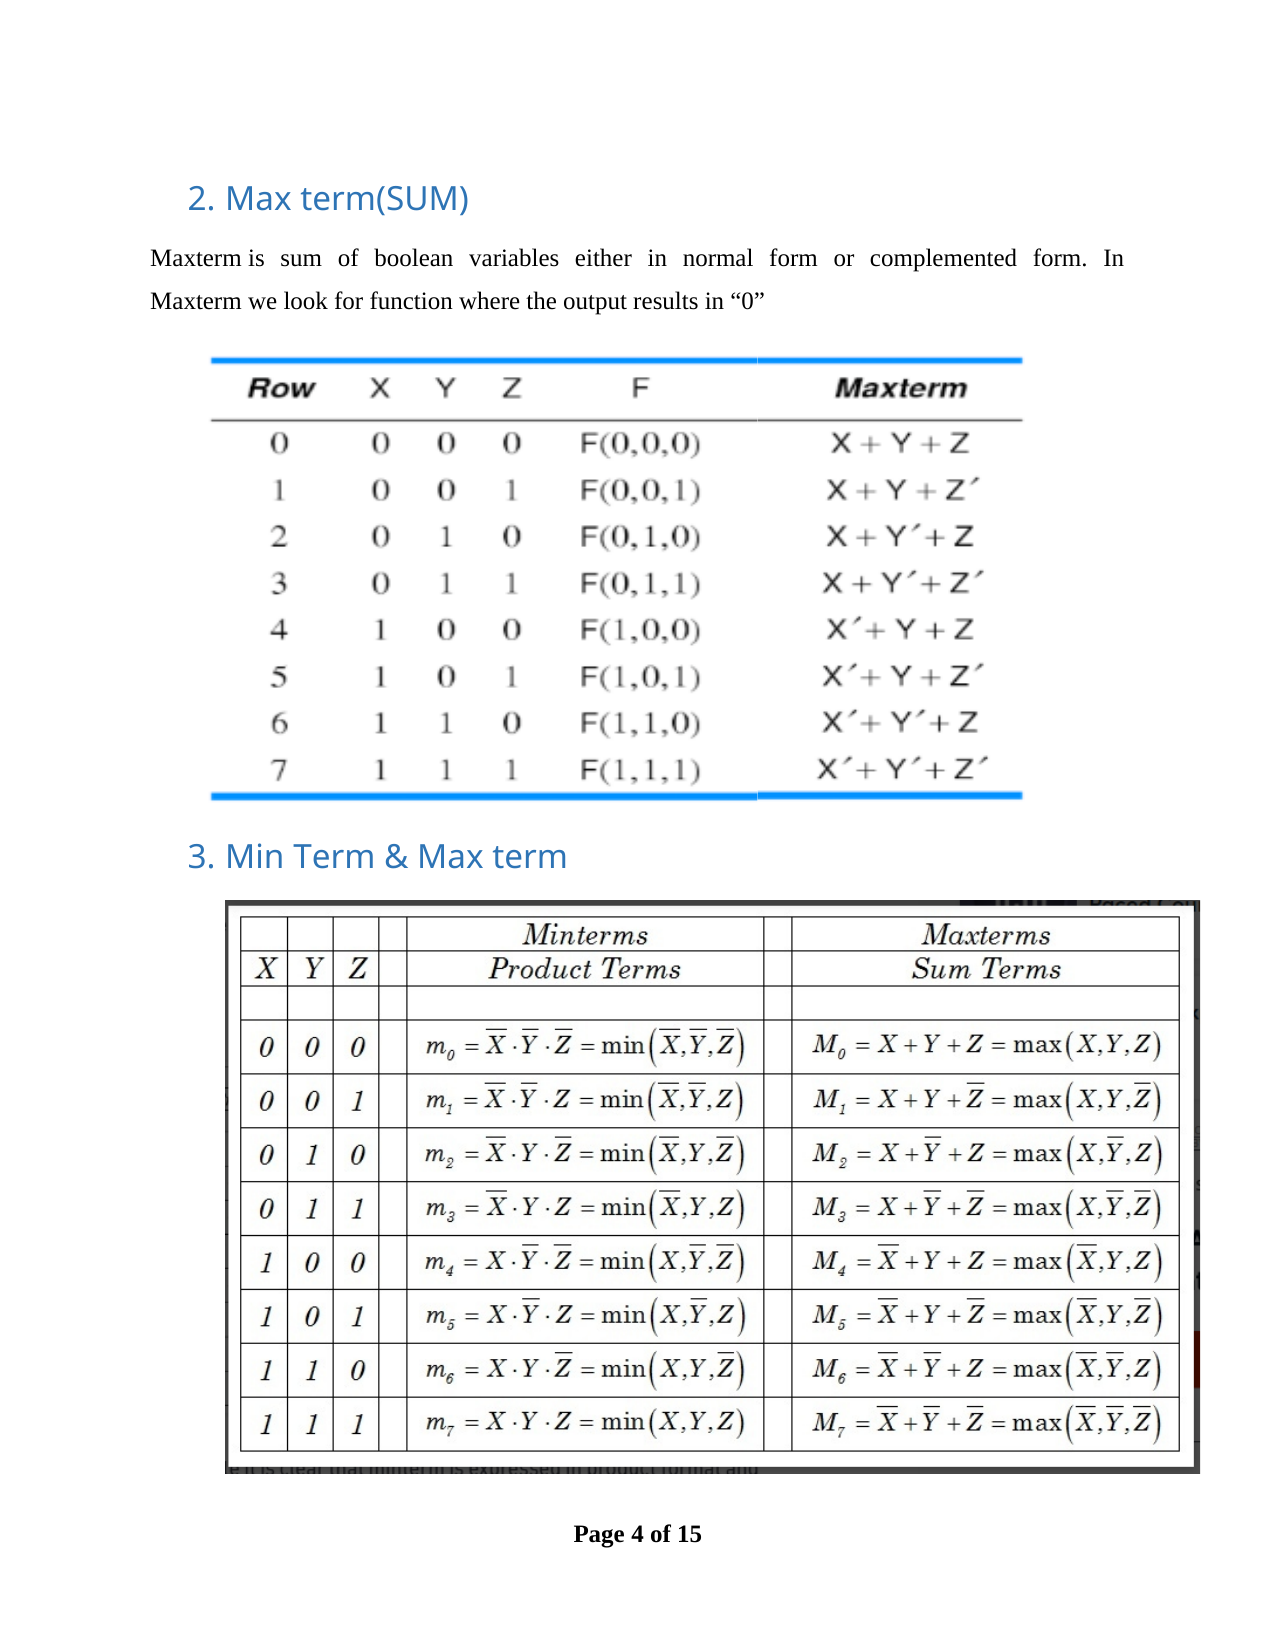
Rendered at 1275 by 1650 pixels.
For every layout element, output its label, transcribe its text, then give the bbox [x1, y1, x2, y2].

text Maxterm is sum of boolean variables either in normal form or complemented form. In Maxterm we look for function where the output results in “0” [150, 243, 1125, 315]
picture [185, 339, 1068, 829]
subtitle Max term(SUM) [187, 175, 1125, 220]
subtitle Min Term & Max term [187, 833, 1125, 878]
picture [225, 900, 1200, 1474]
